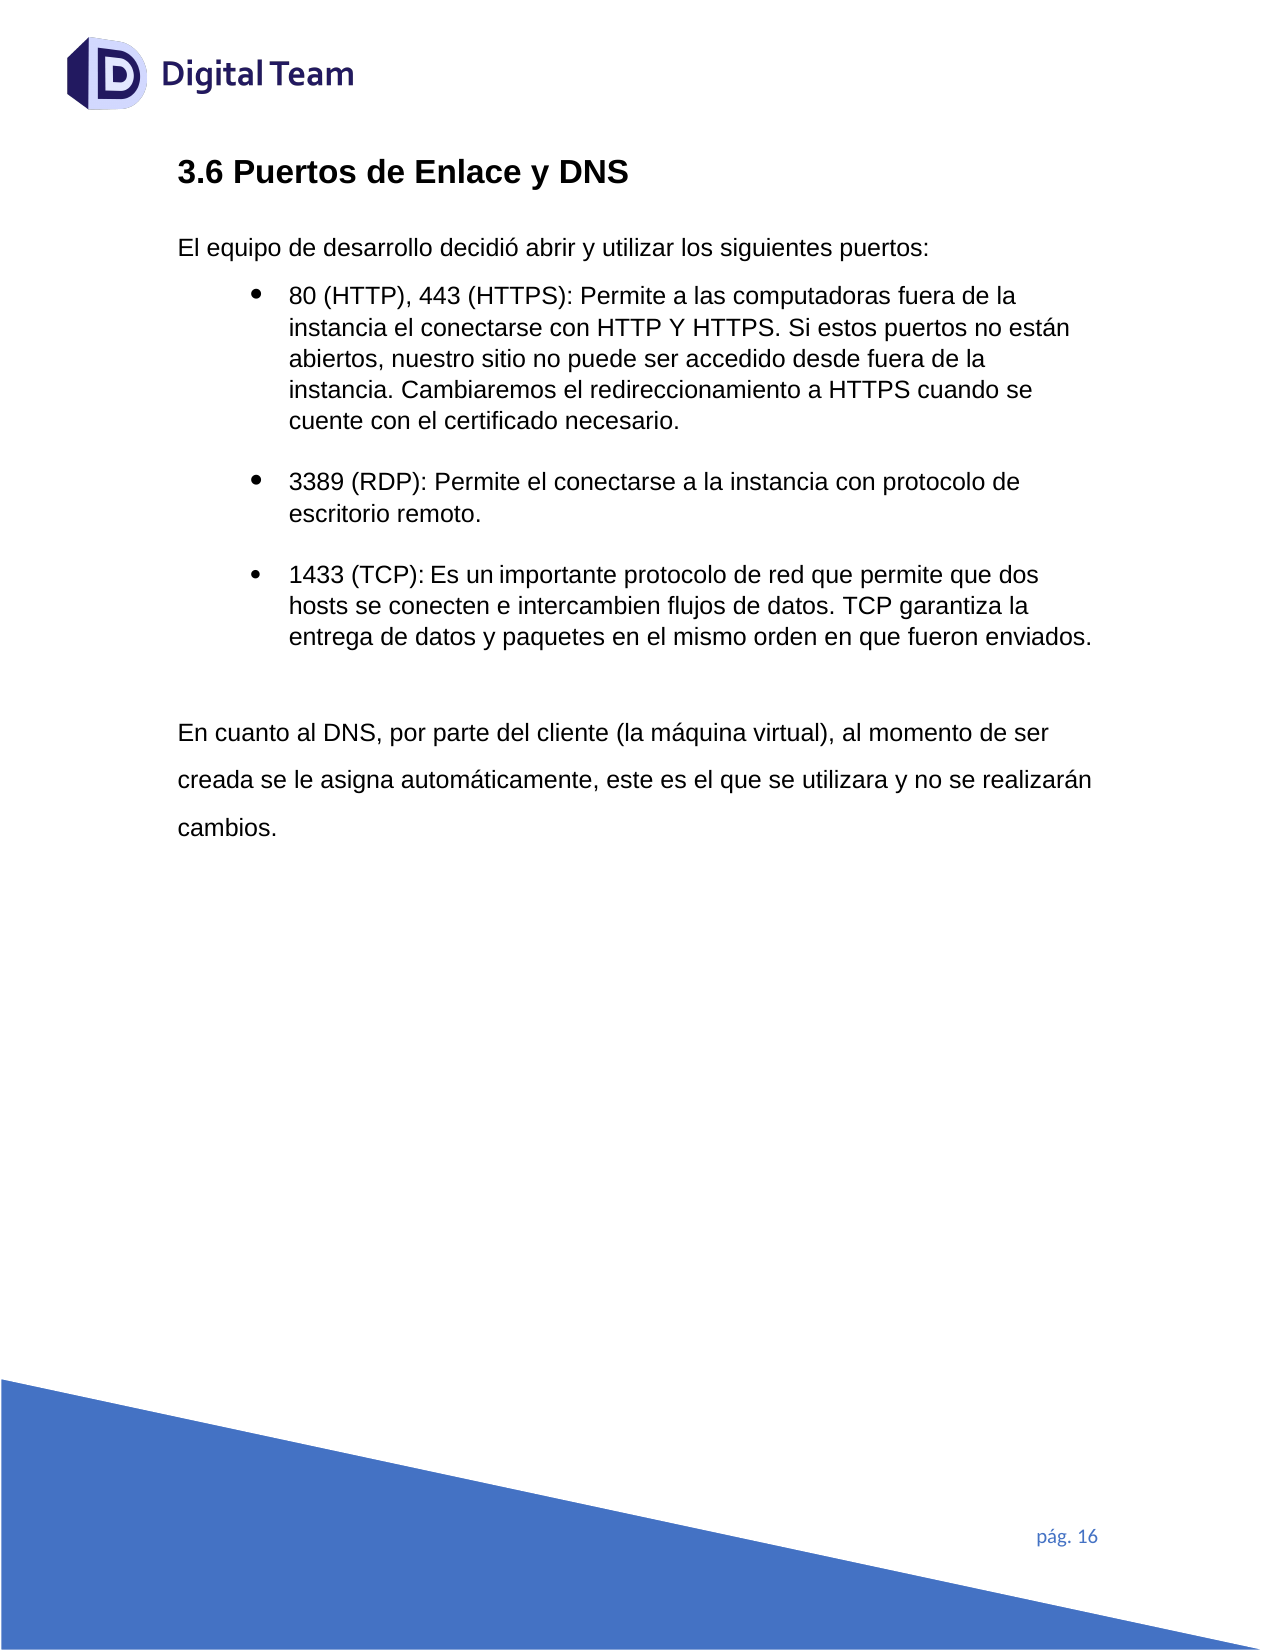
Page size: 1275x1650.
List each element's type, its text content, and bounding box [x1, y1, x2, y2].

list 80 (HTTP), 443 (HTTPS): Permite a las computadoras fuera de la instancia el conectarse con HTTP Y HTTPS. Si estos puertos no están abiertos, nuestro sitio no puede ser accedido desde fuera de la instancia. Cambiaremos el redireccionamiento a HTTPS cuando se cuente con el certificado necesario. [251, 281, 1098, 465]
text creada se le asigna automáticamente, este es el que se utilizara y no se realizarán [177, 766, 1098, 794]
picture [59, 36, 364, 112]
text El equipo de desarrollo decidió abrir y utilizar los siguientes puertos: [177, 233, 1098, 262]
text cambios. [177, 813, 1098, 842]
subtitle 3.6 Puertos de Enlace y DNS [177, 152, 1098, 230]
list 3389 (RDP): Permite el conectarse a la instancia con protocolo de escritorio remoto. [251, 467, 1098, 558]
list 1433 (TCP): Es un importante protocolo de red que permite que dos hosts se conecten e intercambien flujos de datos. TCP garantiza la entrega de datos y paquetes en el mismo orden en que fueron enviados. [251, 560, 1098, 651]
text En cuanto al DNS, por parte del cliente (la máquina virtual), al momento de ser [177, 718, 1098, 747]
